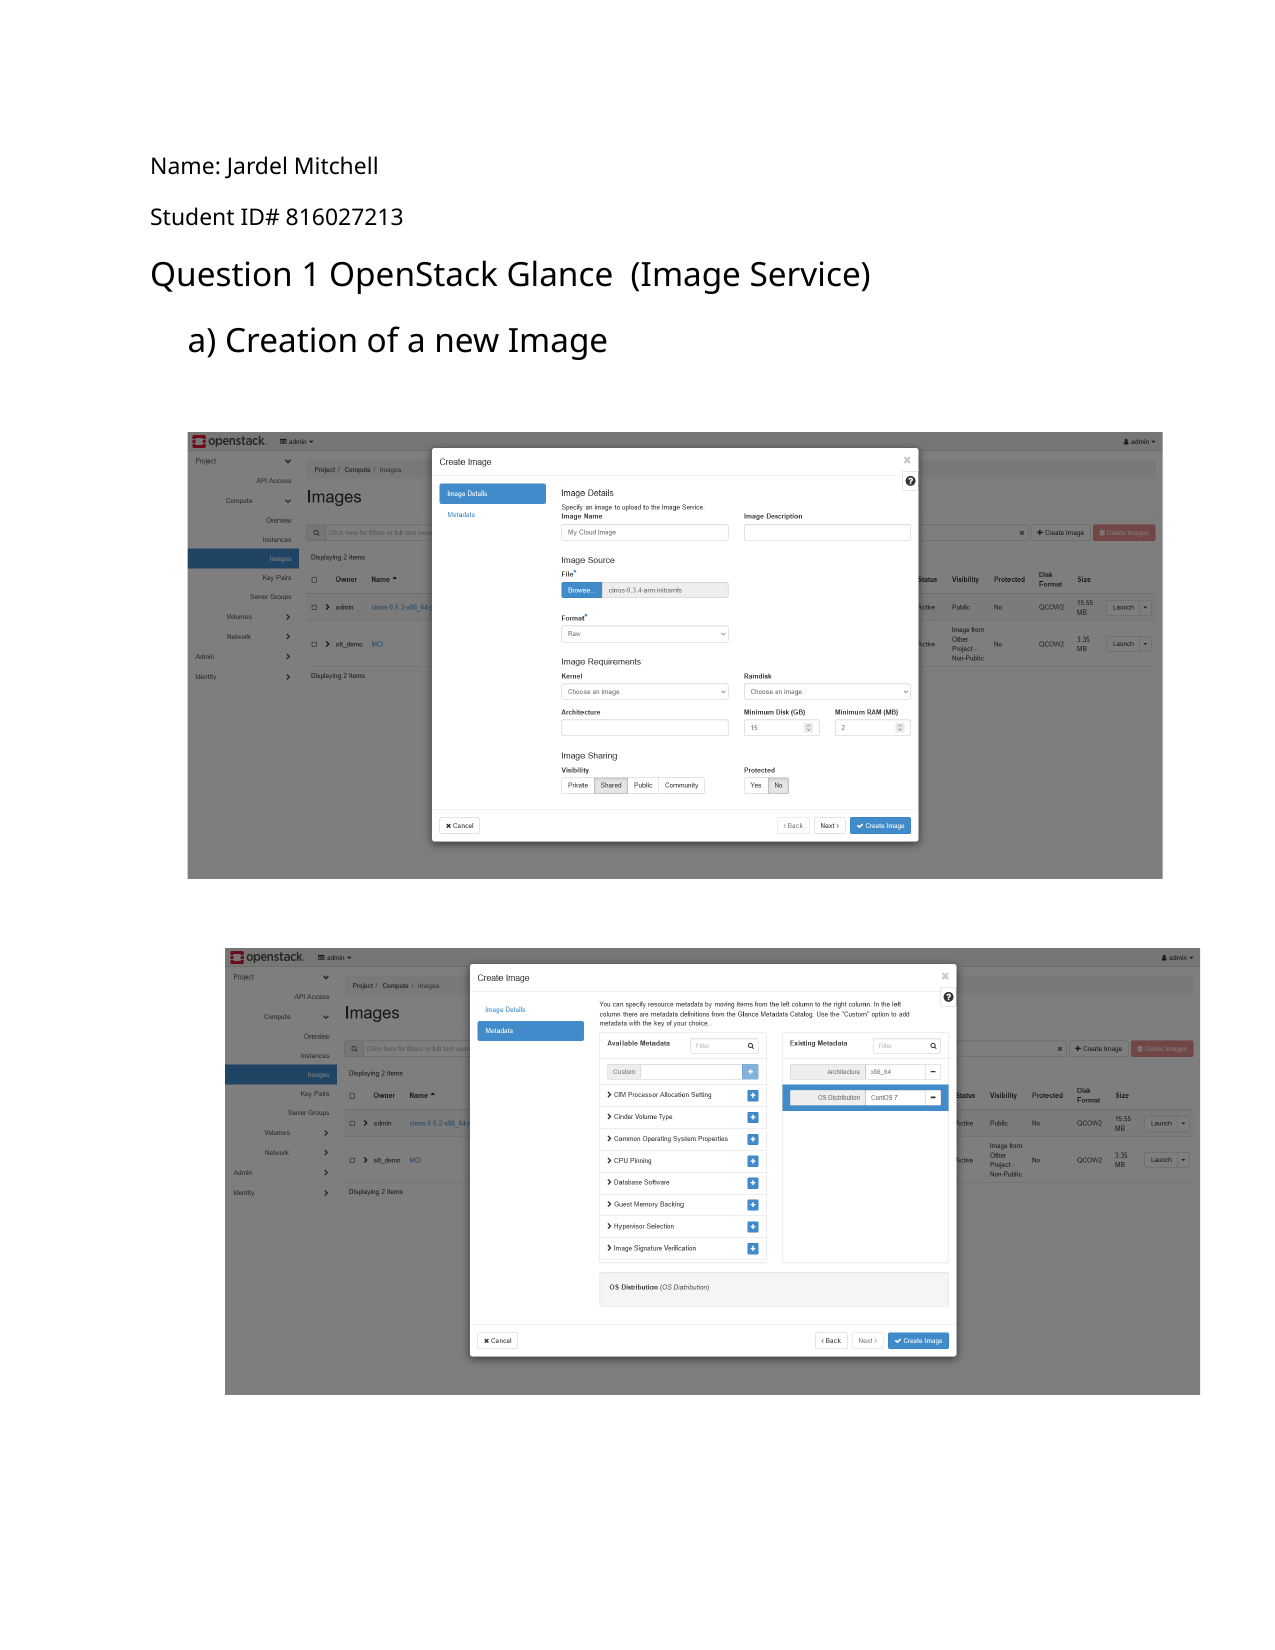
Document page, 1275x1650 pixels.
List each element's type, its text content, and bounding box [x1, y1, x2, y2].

text Name: Jardel Mitchell [150, 150, 1125, 181]
picture [225, 948, 1200, 1395]
picture [187, 432, 1163, 879]
text Student ID# 816027213 [150, 200, 1125, 232]
text Question 1 OpenStack Glance (Image Service) [150, 251, 1125, 296]
list Creation of a new Image [187, 316, 1125, 362]
